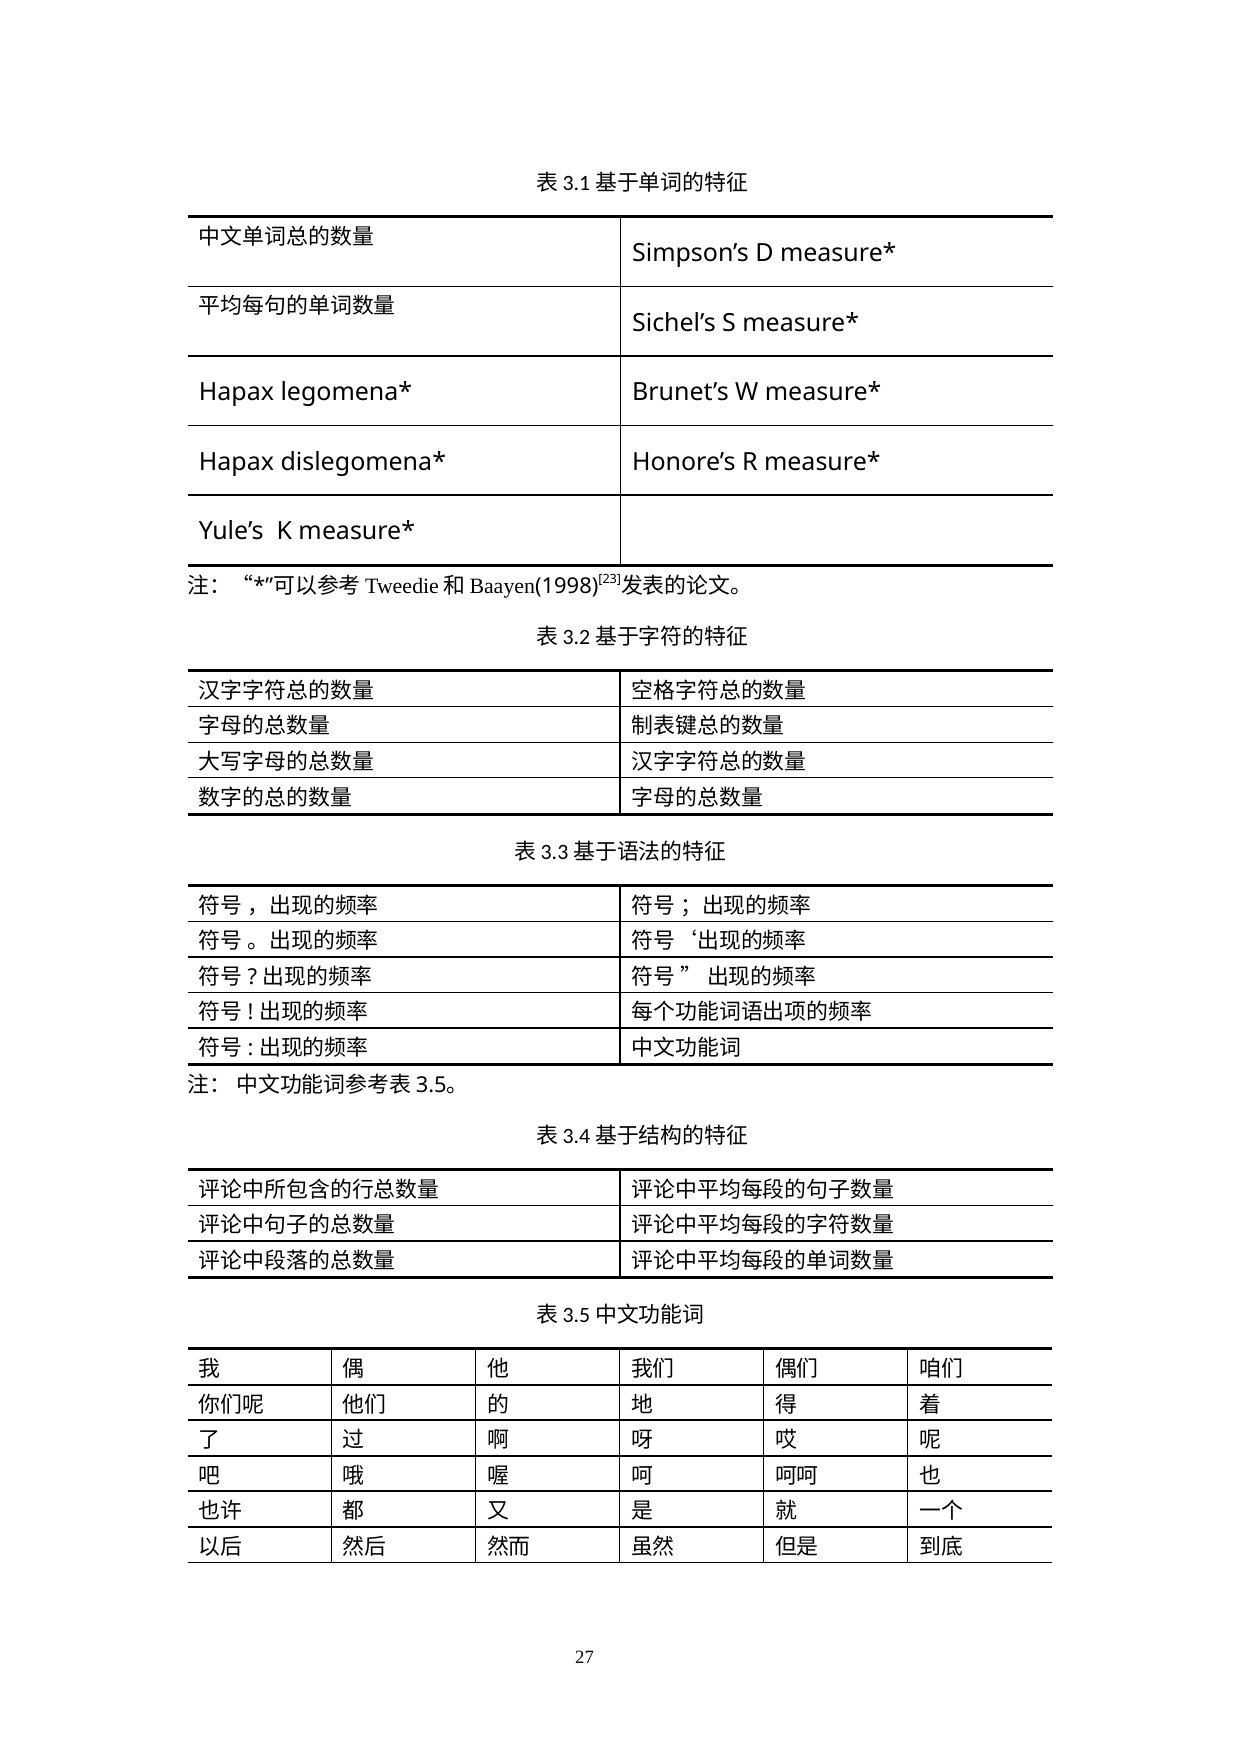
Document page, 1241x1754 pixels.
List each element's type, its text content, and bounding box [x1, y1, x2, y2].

table_cell 符号 ! 出现的频率 [188, 993, 619, 1027]
table_header 我们 [620, 1350, 763, 1384]
table_header 偶们 [764, 1350, 907, 1384]
table_header 符号 ，出现的频率 [188, 887, 619, 921]
table_cell 得 [764, 1386, 907, 1419]
table_header 我 [188, 1350, 331, 1384]
text 表3.3 基于语法的特征 [187, 832, 1053, 866]
text 注：“*”可以参考Tweedie和Baayen(1998)[23]发表的论文。 [187, 567, 1053, 601]
table_cell 制表键总的数量 [621, 707, 1053, 741]
table_header 汉字字符总的数量 [188, 672, 619, 706]
table_cell 评论中段落的总数量 [188, 1242, 619, 1276]
table_cell 符号 。出现的频率 [188, 922, 619, 956]
table_cell 是 [620, 1492, 763, 1526]
table_cell Honore’s R measure* [621, 426, 1053, 494]
text 注： 中文功能词参考表3.5。 [187, 1066, 1053, 1100]
table_cell 符号 ? 出现的频率 [188, 958, 619, 992]
table_cell 一个 [908, 1492, 1052, 1526]
table_cell Brunet’s W measure* [621, 357, 1053, 425]
table_cell 字母的总数量 [621, 778, 1053, 812]
table_cell Hapax legomena* [188, 357, 620, 425]
table_cell 吧 [188, 1457, 331, 1490]
table_cell 呢 [908, 1421, 1052, 1455]
text 表3.1 基于单词的特征 [187, 164, 1053, 198]
table_cell 呀 [620, 1421, 763, 1455]
table_cell 符号 ” 出现的频率 [621, 958, 1053, 992]
table_header 中文单词总的数量 [188, 218, 620, 286]
table_header 符号 ；出现的频率 [621, 887, 1053, 921]
table_header 评论中所包含的行总数量 [188, 1171, 619, 1205]
table_cell 汉字字符总的数量 [621, 743, 1053, 777]
table_cell 也 [908, 1457, 1052, 1490]
table_header 他 [476, 1350, 619, 1384]
table_header 空格字符总的数量 [621, 672, 1053, 706]
table_cell 的 [476, 1386, 619, 1419]
table_cell Sichel’s S measure* [621, 287, 1053, 355]
table_cell 平均每句的单词数量 [188, 287, 620, 355]
table_header 评论中平均每段的句子数量 [621, 1171, 1053, 1205]
table_cell 哦 [332, 1457, 475, 1490]
table_cell 到底 [908, 1528, 1052, 1561]
table_cell 大写字母的总数量 [188, 743, 619, 777]
table_cell 就 [764, 1492, 907, 1526]
table_cell [621, 496, 1053, 564]
table_header 偶 [332, 1350, 475, 1384]
table_cell 以后 [188, 1528, 331, 1561]
table_cell 呵呵 [764, 1457, 907, 1490]
table_cell 也许 [188, 1492, 331, 1526]
table_cell 呵 [620, 1457, 763, 1490]
text 表3.5 中文功能词 [187, 1296, 1053, 1330]
table_cell 都 [332, 1492, 475, 1526]
table_cell 然而 [476, 1528, 619, 1561]
table_cell 啊 [476, 1421, 619, 1455]
table_cell 哎 [764, 1421, 907, 1455]
table_cell 喔 [476, 1457, 619, 1490]
table_cell 字母的总数量 [188, 707, 619, 741]
table_cell 他们 [332, 1386, 475, 1419]
table_cell 着 [908, 1386, 1052, 1419]
table_cell 中文功能词 [621, 1029, 1053, 1063]
table_cell 每个功能词语出项的频率 [621, 993, 1053, 1027]
table_cell 符号‘出现的频率 [621, 922, 1053, 956]
table_cell 评论中句子的总数量 [188, 1206, 619, 1240]
table_cell 但是 [764, 1528, 907, 1561]
table_cell 地 [620, 1386, 763, 1419]
table_cell 然后 [332, 1528, 475, 1561]
table_cell 又 [476, 1492, 619, 1526]
table_cell Yule’s K measure* [188, 496, 620, 564]
table_cell 数字的总的数量 [188, 778, 619, 812]
table_cell 评论中平均每段的字符数量 [621, 1206, 1053, 1240]
table_cell 符号 : 出现的频率 [188, 1029, 619, 1063]
table_cell 虽然 [620, 1528, 763, 1561]
table_cell 过 [332, 1421, 475, 1455]
table_cell 评论中平均每段的单词数量 [621, 1242, 1053, 1276]
text 表3.4 基于结构的特征 [187, 1117, 1053, 1151]
table_cell 你们呢 [188, 1386, 331, 1419]
text 表3.2 基于字符的特征 [187, 618, 1053, 652]
table_header Simpson’s D measure* [621, 218, 1053, 286]
table_cell Hapax dislegomena* [188, 426, 620, 494]
table_header 咱们 [908, 1350, 1052, 1384]
table_cell 了 [188, 1421, 331, 1455]
